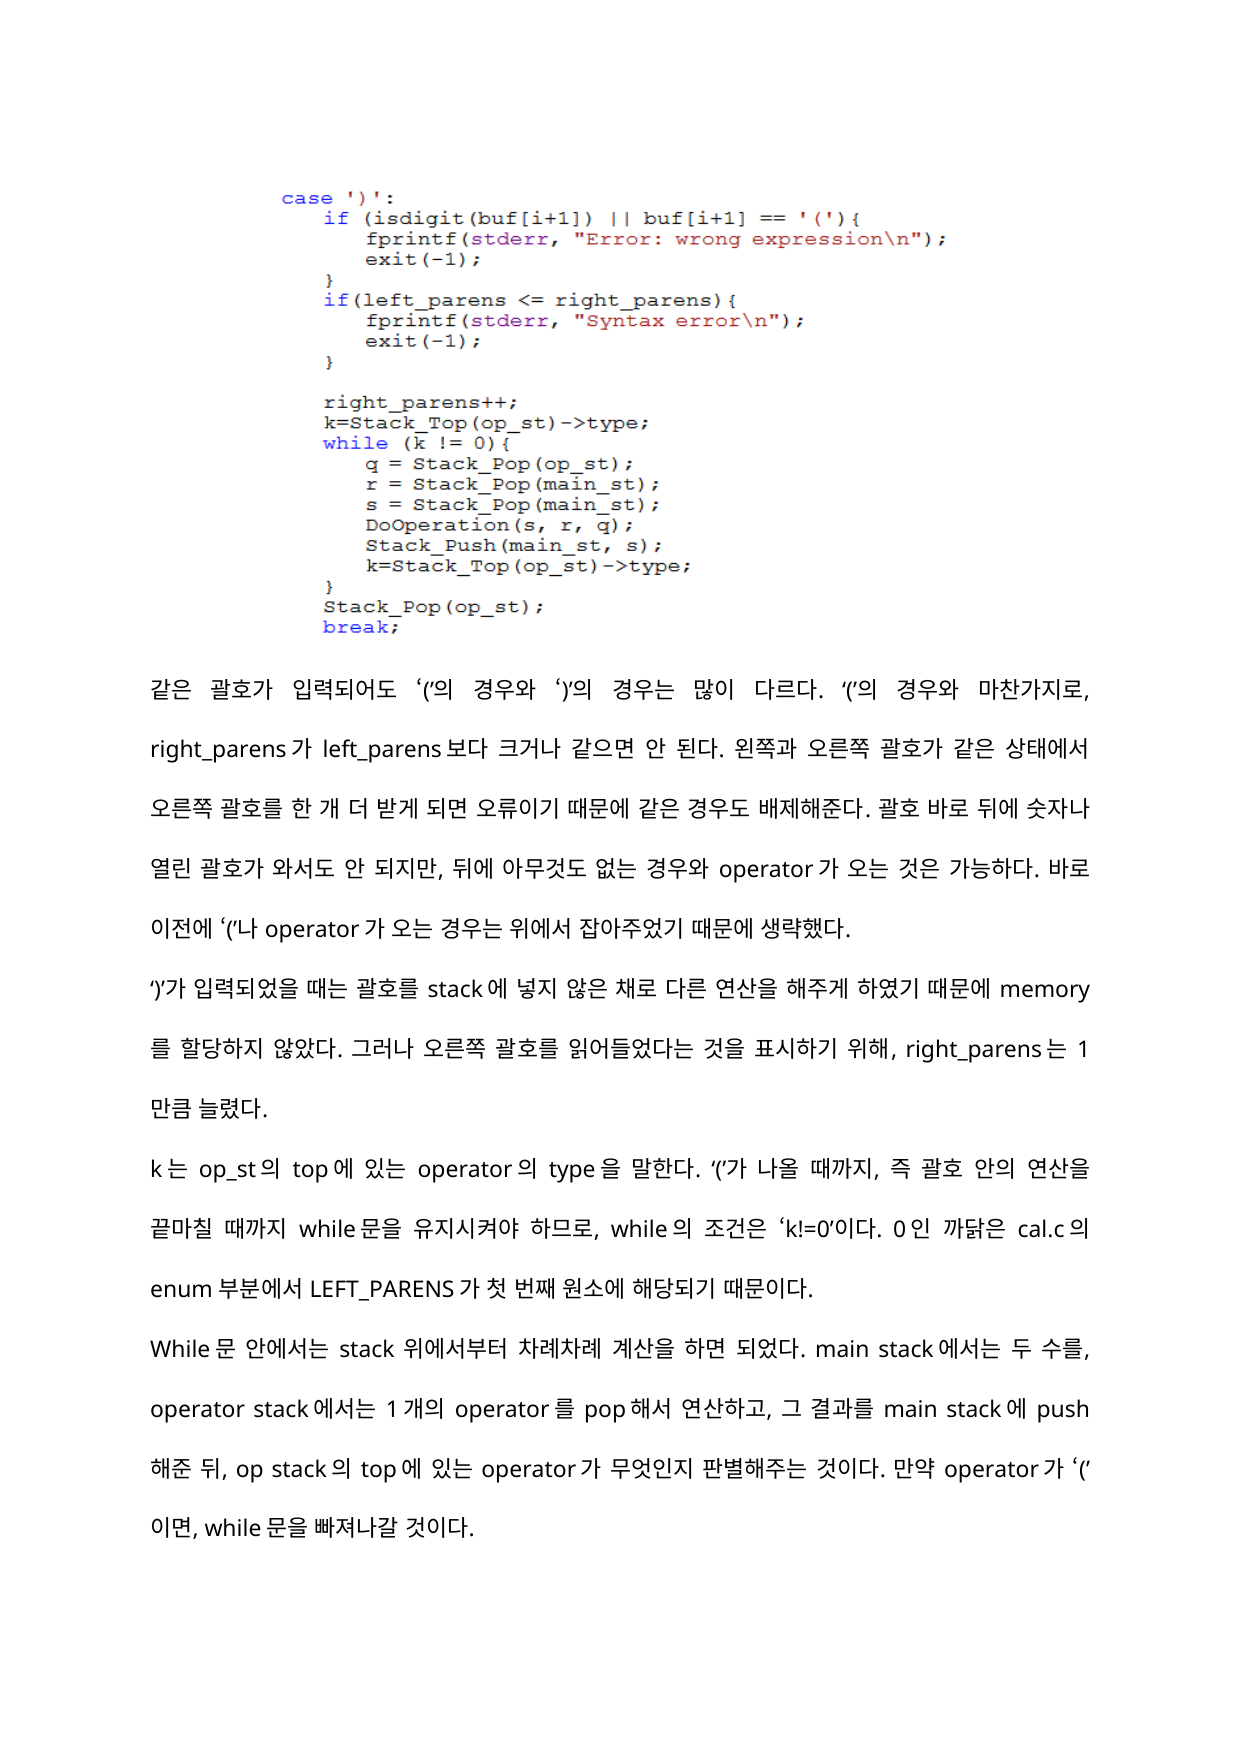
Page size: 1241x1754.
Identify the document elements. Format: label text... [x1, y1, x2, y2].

text 같은 괄호가 입력되어도 ‘(’의 경우와 ‘)’의 경우는 많이 다르다. ‘(’의 경우와 마찬가지로, right_parens가 left_parens보다 크거나 같으면 안 된다. 왼쪽과 오른쪽 괄호가 같은 상태에서 오른쪽 괄호를 한 개 더 받게 되면 오류이기 때문에 같은 경우도 배제해준다. 괄호 바로 뒤에 숫자나 열린 괄호가 와서도 안 되지만, 뒤에 아무것도 없는 경우와 operator가 오는 것은 가능하다. 바로 이전에 ‘(’나 operator가 오는 경우는 위에서 잡아주었기 때문에 생략했다. [150, 671, 1090, 944]
text ‘)’가 입력되었을 때는 괄호를 stack에 넣지 않은 채로 다른 연산을 해주게 하였기 때문에 memory를 할당하지 않았다. 그러나 오른쪽 괄호를 읽어들었다는 것을 표시하기 위해, right_parens는 1만큼 늘렸다. [150, 971, 1090, 1124]
text While문 안에서는 stack 위에서부터 차례차례 계산을 하면 되었다. main stack에서는 두 수를, operator stack에서는 1개의 operator를 pop해서 연산하고, 그 결과를 main stack에 push해준 뒤, op stack의 top에 있는 operator가 무엇인지 판별해주는 것이다. 만약 operator가 ‘(’이면, while문을 빠져나갈 것이다. [150, 1331, 1090, 1544]
text k는 op_st의 top에 있는 operator의 type을 말한다. ‘(’가 나올 때까지, 즉 괄호 안의 연산을 끝마칠 때까지 while문을 유지시켜야 하므로, while의 조건은 ‘k!=0’이다. 0인 까닭은 cal.c의 enum 부분에서 LEFT_PARENS가 첫 번째 원소에 해당되기 때문이다. [150, 1151, 1090, 1304]
picture [263, 177, 977, 649]
